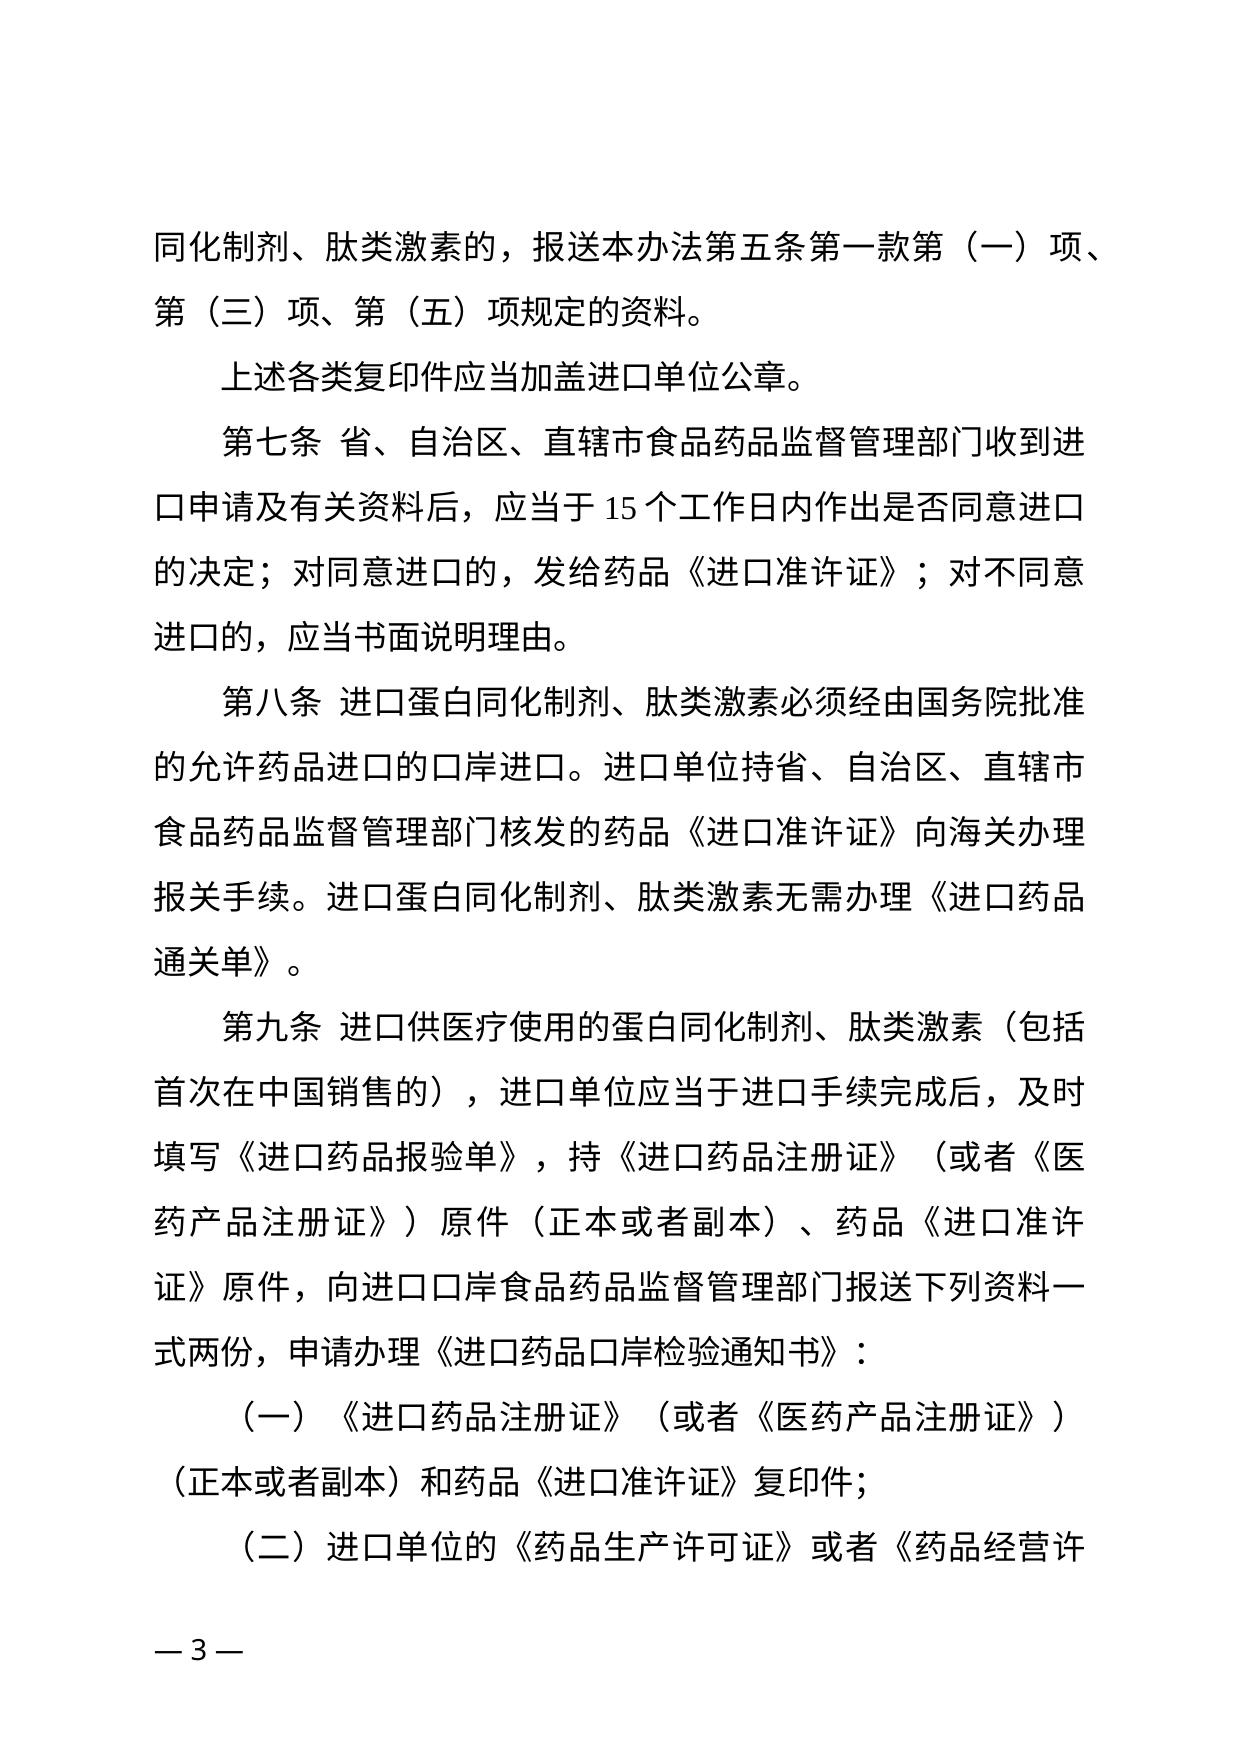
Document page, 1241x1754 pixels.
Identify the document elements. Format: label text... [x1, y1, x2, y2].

text 第九条 进口供医疗使用的蛋白同化制剂、肽类激素（包括首次在中国销售的），进口单位应当于进口手续完成后，及时填写《进口药品报验单》，持《进口药品注册证》（或者《医药产品注册证》）原件（正本或者副本）、药品《进口准许证》原件，向进口口岸食品药品监督管理部门报送下列资料一式两份，申请办理《进口药品口岸检验通知书》： [153, 992, 1087, 1382]
text （一）《进口药品注册证》（或者《医药产品注册证》）（正本或者副本）和药品《进口准许证》复印件； [153, 1382, 1087, 1512]
text 第八条 进口蛋白同化制剂、肽类激素必须经由国务院批准的允许药品进口的口岸进口。进口单位持省、自治区、直辖市食品药品监督管理部门核发的药品《进口准许证》向海关办理报关手续。进口蛋白同化制剂、肽类激素无需办理《进口药品通关单》。 [153, 667, 1087, 992]
text 上述各类复印件应当加盖进口单位公章。 [153, 342, 1087, 407]
text 第七条 省、自治区、直辖市食品药品监督管理部门收到进口申请及有关资料后，应当于15个工作日内作出是否同意进口的决定；对同意进口的，发给药品《进口准许证》；对不同意进口的，应当书面说明理由。 [153, 407, 1087, 667]
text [153, 1512, 1087, 1577]
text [153, 212, 1087, 342]
